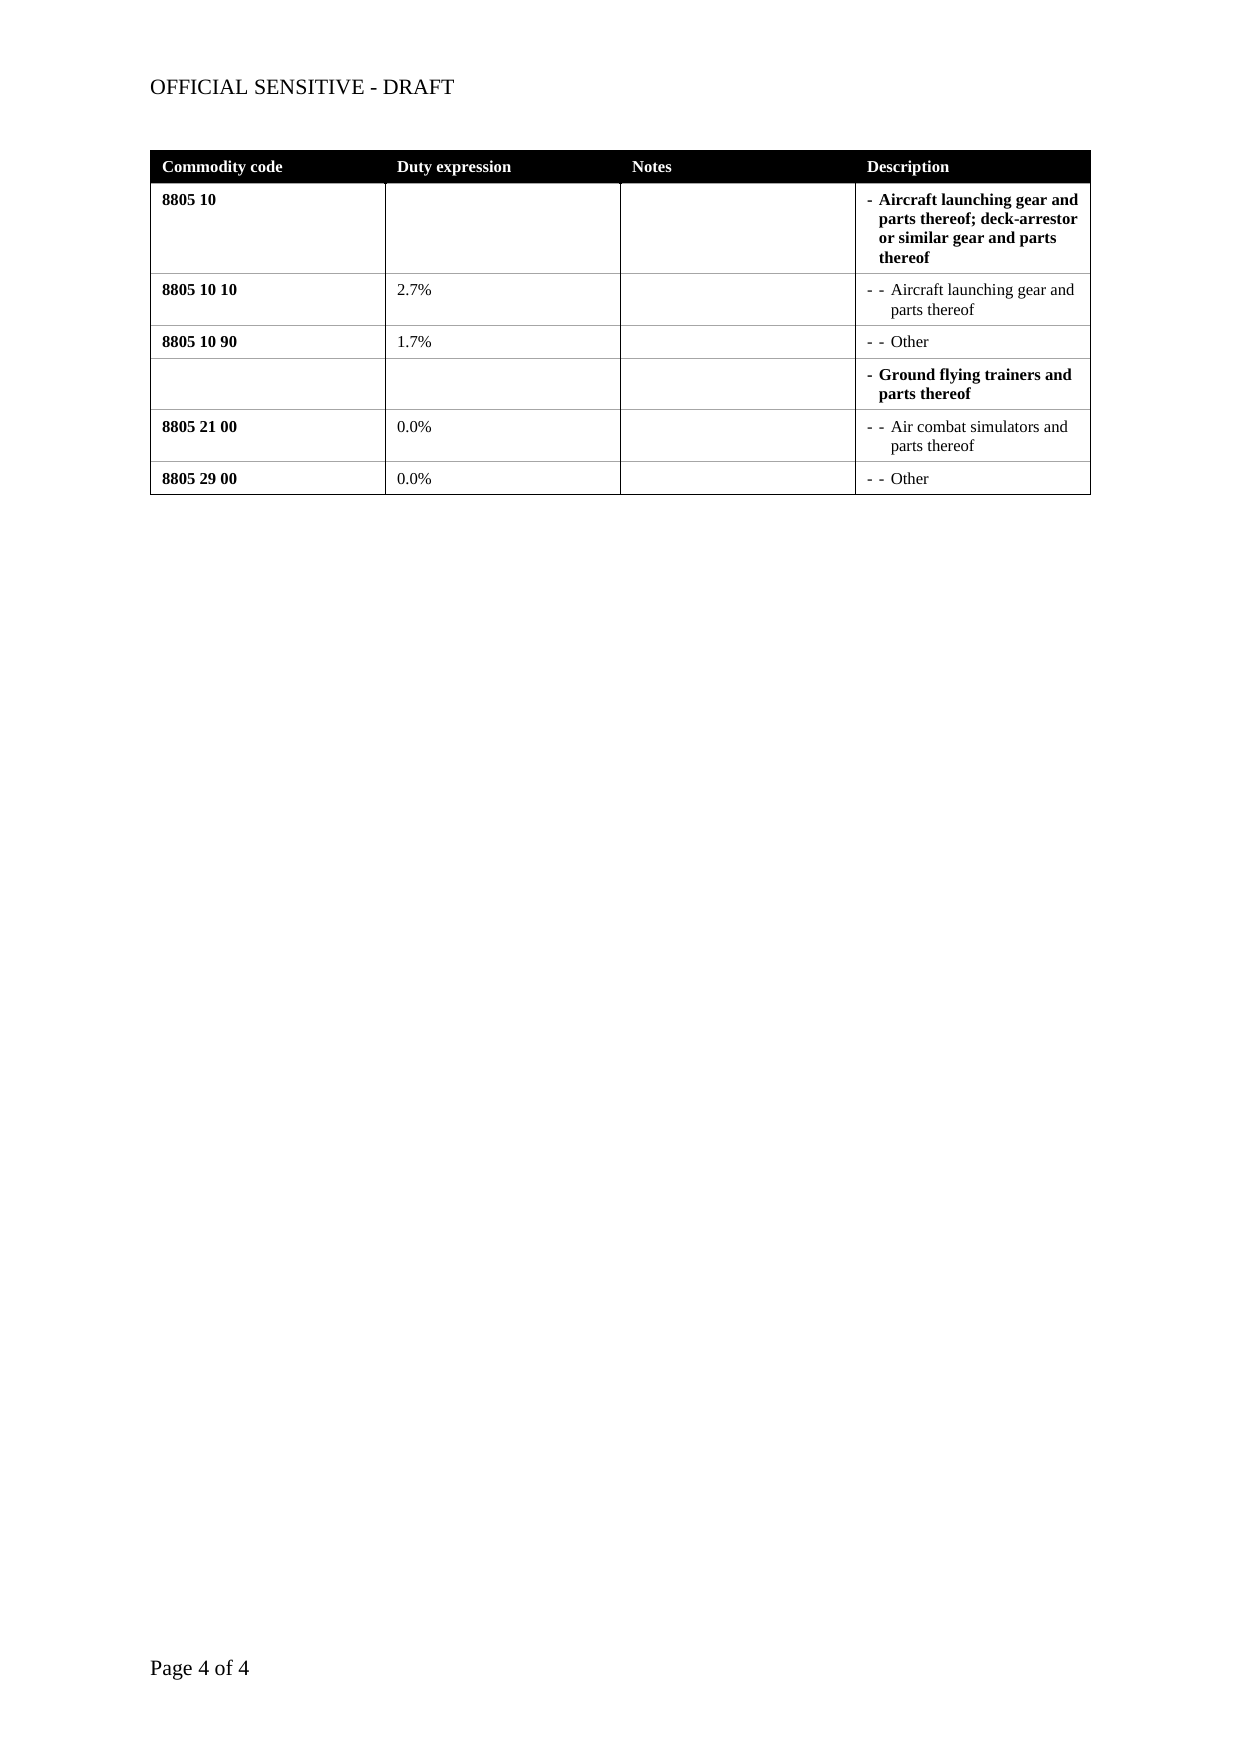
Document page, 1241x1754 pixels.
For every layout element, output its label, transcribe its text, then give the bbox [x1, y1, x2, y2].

table_cell 1.7% [386, 326, 620, 357]
table_cell 2.7% [386, 274, 620, 325]
table_cell - - Other [856, 462, 1090, 494]
table_header Duty expression [387, 151, 619, 183]
table_cell 8805 10 10 [151, 274, 385, 325]
table_cell 8805 10 90 [151, 326, 385, 357]
table_cell [621, 410, 855, 461]
table_cell [621, 184, 855, 273]
table_cell 8805 21 00 [151, 410, 385, 461]
table_cell [621, 326, 855, 357]
table_cell - - Aircraft launching gear and parts thereof [856, 274, 1090, 325]
table_cell 8805 10 [151, 184, 385, 273]
table_cell [151, 359, 385, 409]
table_header Commodity code [151, 151, 384, 183]
table_cell 0.0% [386, 410, 620, 461]
table_cell 8805 29 00 [151, 462, 385, 494]
table_header Description [856, 151, 1090, 183]
table_cell - Aircraft launching gear and parts thereof; deck-arrestor or similar gear and parts thereof [856, 184, 1090, 273]
table_cell [621, 359, 855, 409]
table_header Notes [622, 151, 856, 183]
table_cell - - Other [856, 326, 1090, 357]
table_cell - Ground flying trainers and parts thereof [856, 359, 1090, 409]
table_cell [621, 462, 855, 494]
table_cell - - Air combat simulators and parts thereof [856, 410, 1090, 461]
table_cell [386, 184, 620, 273]
table_cell [621, 274, 855, 325]
table_cell [386, 359, 620, 409]
table_cell 0.0% [386, 462, 620, 494]
